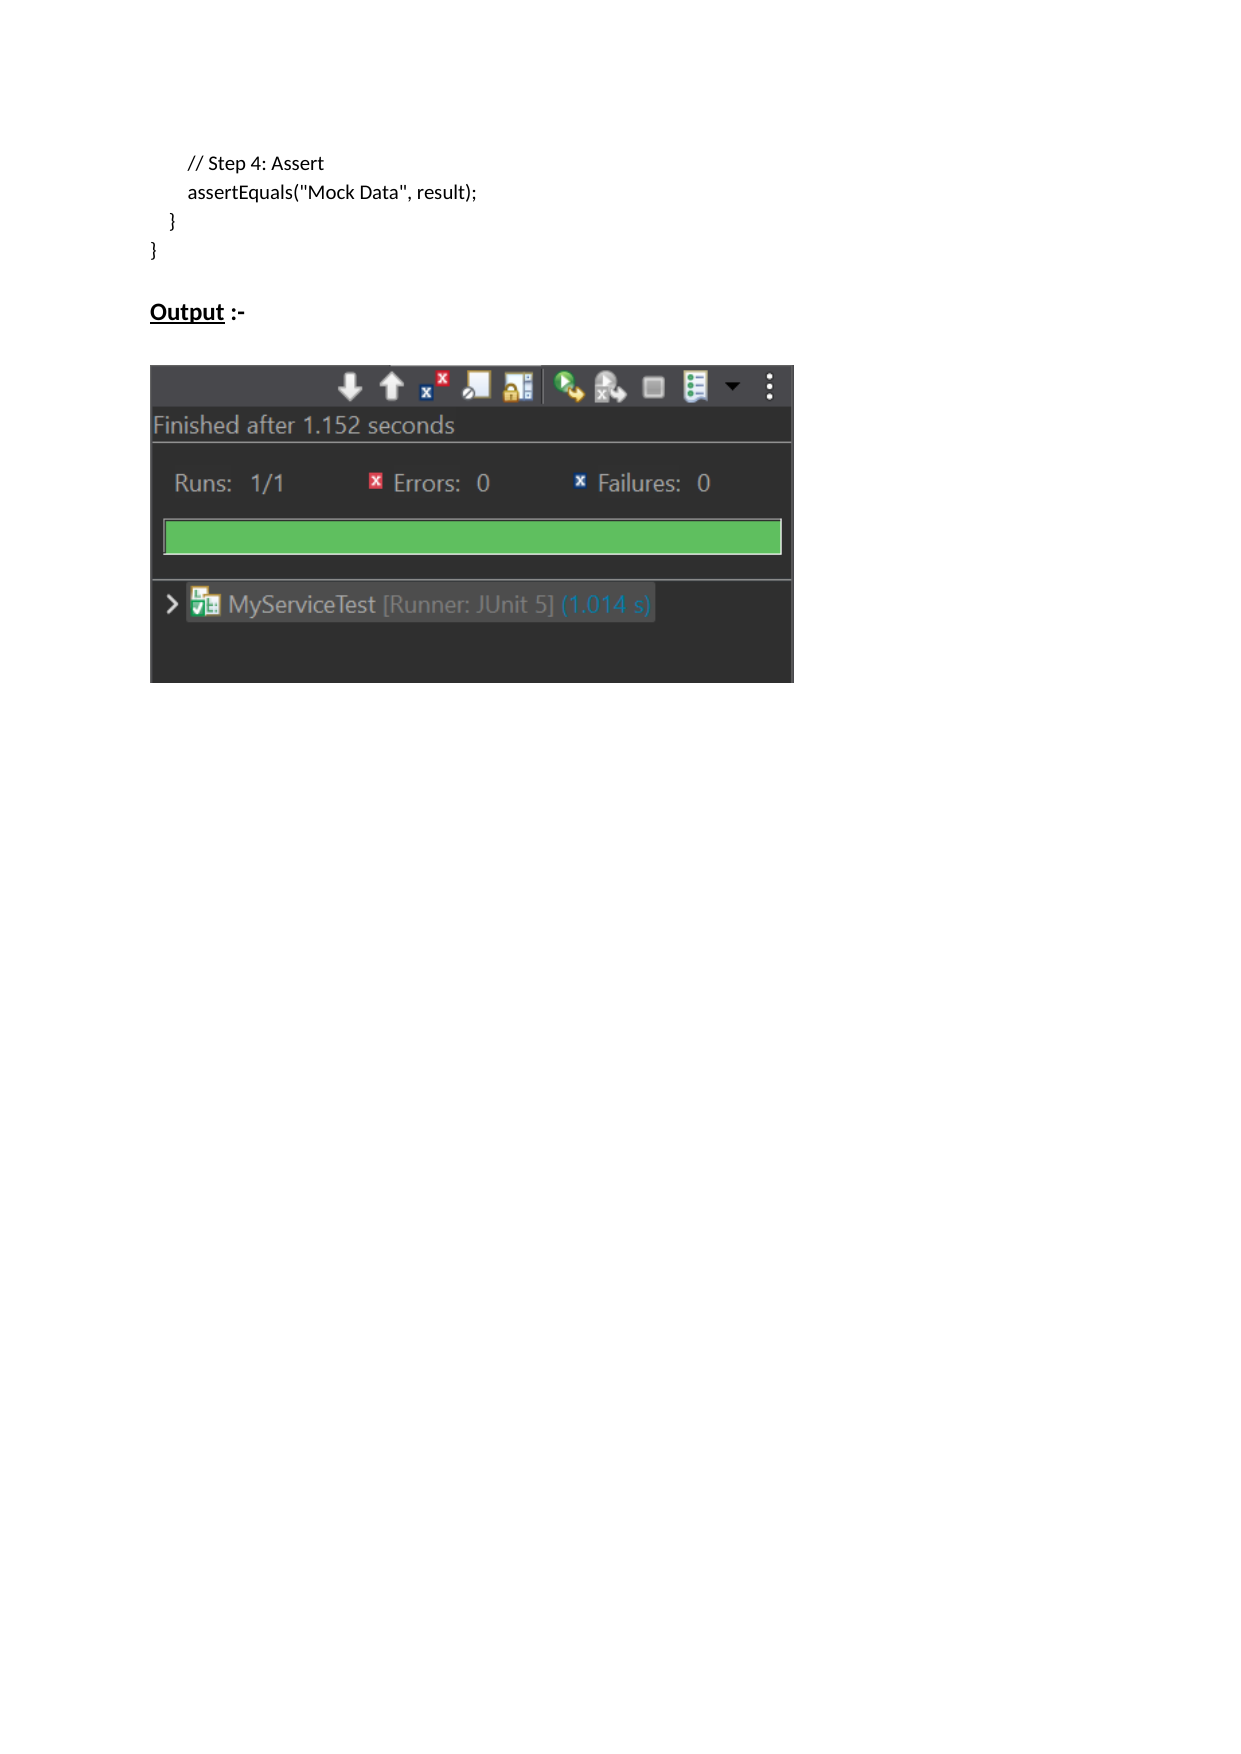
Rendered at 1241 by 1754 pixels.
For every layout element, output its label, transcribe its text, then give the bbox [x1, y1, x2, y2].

text } [150, 208, 1090, 234]
text // Step 4: Assert [150, 150, 1090, 175]
text } [150, 237, 1090, 263]
text assertEquals("Mock Data", result); [150, 179, 1090, 204]
picture [150, 365, 794, 683]
text Output :- [150, 296, 1090, 326]
